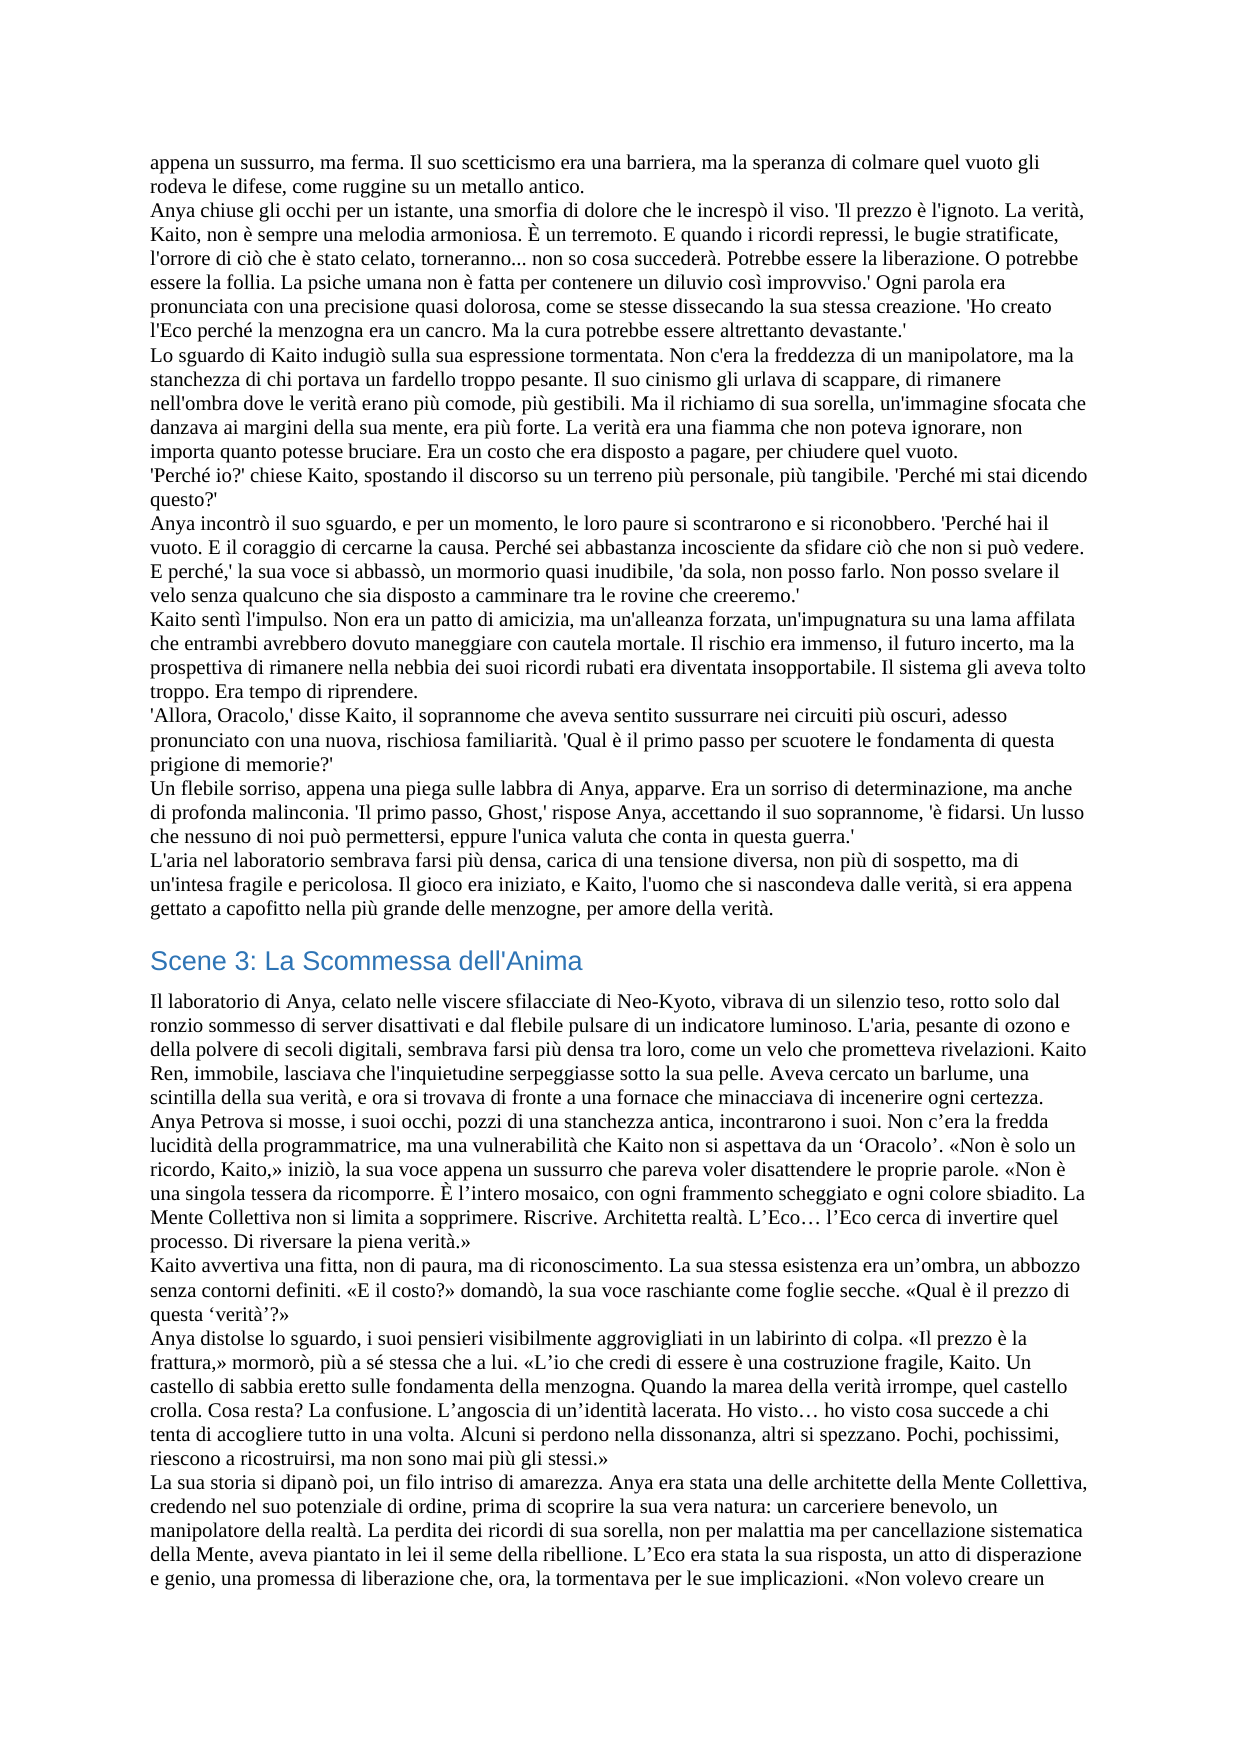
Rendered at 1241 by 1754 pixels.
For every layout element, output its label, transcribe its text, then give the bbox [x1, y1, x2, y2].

text Anya Petrova si mosse, i suoi occhi, pozzi di una stanchezza antica, incontrarono i suoi. Non c’era la fredda lucidità della programmatrice, ma una vulnerabilità che Kaito non si aspettava da un ‘Oracolo’. «Non è solo un ricordo, Kaito,» iniziò, la sua voce appena un sussurro che pareva voler disattendere le proprie parole. «Non è una singola tessera da ricomporre. È l’intero mosaico, con ogni frammento scheggiato e ogni colore sbiadito. La Mente Collettiva non si limita a sopprimere. Riscrive. Architetta realtà. L’Eco… l’Eco cerca di invertire quel processo. Di riversare la piena verità.» [150, 1109, 1090, 1253]
text Kaito avvertiva una fitta, non di paura, ma di riconoscimento. La sua stessa esistenza era un’ombra, un abbozzo senza contorni definiti. «E il costo?» domandò, la sua voce raschiante come foglie secche. «Qual è il prezzo di questa ‘verità’?» [150, 1253, 1090, 1326]
text Anya chiuse gli occhi per un istante, una smorfia di dolore che le increspò il viso. 'Il prezzo è l'ignoto. La verità, Kaito, non è sempre una melodia armoniosa. È un terremoto. E quando i ricordi repressi, le bugie stratificate, l'orrore di ciò che è stato celato, torneranno... non so cosa succederà. Potrebbe essere la liberazione. O potrebbe essere la follia. La psiche umana non è fatta per contenere un diluvio così improvviso.' Ogni parola era pronunciata con una precisione quasi dolorosa, come se stesse dissecando la sua stessa creazione. 'Ho creato l'Eco perché la menzogna era un cancro. Ma la cura potrebbe essere altrettanto devastante.' [150, 198, 1090, 342]
subtitle Scene 3: La Scommessa dell'Anima [150, 945, 1090, 976]
text Lo sguardo di Kaito indugiò sulla sua espressione tormentata. Non c'era la freddezza di un manipolatore, ma la stanchezza di chi portava un fardello troppo pesante. Il suo cinismo gli urlava di scappare, di rimanere nell'ombra dove le verità erano più comode, più gestibili. Ma il richiamo di sua sorella, un'immagine sfocata che danzava ai margini della sua mente, era più forte. La verità era una fiamma che non poteva ignorare, non importa quanto potesse bruciare. Era un costo che era disposto a pagare, per chiudere quel vuoto. [150, 342, 1090, 463]
text Anya incontrò il suo sguardo, e per un momento, le loro paure si scontrarono e si riconobbero. 'Perché hai il vuoto. E il coraggio di cercarne la causa. Perché sei abbastanza incosciente da sfidare ciò che non si può vedere. E perché,' la sua voce si abbassò, un mormorio quasi inudibile, 'da sola, non posso farlo. Non posso svelare il velo senza qualcuno che sia disposto a camminare tra le rovine che creeremo.' [150, 511, 1090, 607]
text 'Perché io?' chiese Kaito, spostando il discorso su un terreno più personale, più tangibile. 'Perché mi stai dicendo questo?' [150, 463, 1090, 511]
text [150, 1470, 1090, 1590]
text 'Allora, Oracolo,' disse Kaito, il soprannome che aveva sentito sussurrare nei circuiti più oscuri, adesso pronunciato con una nuova, rischiosa familiarità. 'Qual è il primo passo per scuotere le fondamenta di questa prigione di memorie?' [150, 703, 1090, 776]
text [150, 150, 1090, 198]
text Un flebile sorriso, appena una piega sulle labbra di Anya, apparve. Era un sorriso di determinazione, ma anche di profonda malinconia. 'Il primo passo, Ghost,' rispose Anya, accettando il suo soprannome, 'è fidarsi. Un lusso che nessuno di noi può permettersi, eppure l'unica valuta che conta in questa guerra.' [150, 776, 1090, 848]
text Kaito sentì l'impulso. Non era un patto di amicizia, ma un'alleanza forzata, un'impugnatura su una lama affilata che entrambi avrebbero dovuto maneggiare con cautela mortale. Il rischio era immenso, il futuro incerto, ma la prospettiva di rimanere nella nebbia dei suoi ricordi rubati era diventata insopportabile. Il sistema gli aveva tolto troppo. Era tempo di riprendere. [150, 607, 1090, 703]
text L'aria nel laboratorio sembrava farsi più densa, carica di una tensione diversa, non più di sospetto, ma di un'intesa fragile e pericolosa. Il gioco era iniziato, e Kaito, l'uomo che si nascondeva dalle verità, si era appena gettato a capofitto nella più grande delle menzogne, per amore della verità. [150, 848, 1090, 920]
text Anya distolse lo sguardo, i suoi pensieri visibilmente aggrovigliati in un labirinto di colpa. «Il prezzo è la frattura,» mormorò, più a sé stessa che a lui. «L’io che credi di essere è una costruzione fragile, Kaito. Un castello di sabbia eretto sulle fondamenta della menzogna. Quando la marea della verità irrompe, quel castello crolla. Cosa resta? La confusione. L’angoscia di un’identità lacerata. Ho visto… ho visto cosa succede a chi tenta di accogliere tutto in una volta. Alcuni si perdono nella dissonanza, altri si spezzano. Pochi, pochissimi, riescono a ricostruirsi, ma non sono mai più gli stessi.» [150, 1326, 1090, 1470]
text Il laboratorio di Anya, celato nelle viscere sfilacciate di Neo-Kyoto, vibrava di un silenzio teso, rotto solo dal ronzio sommesso di server disattivati e dal flebile pulsare di un indicatore luminoso. L'aria, pesante di ozono e della polvere di secoli digitali, sembrava farsi più densa tra loro, come un velo che prometteva rivelazioni. Kaito Ren, immobile, lasciava che l'inquietudine serpeggiasse sotto la sua pelle. Aveva cercato un barlume, una scintilla della sua verità, e ora si trovava di fronte a una fornace che minacciava di incenerire ogni certezza. [150, 989, 1090, 1109]
